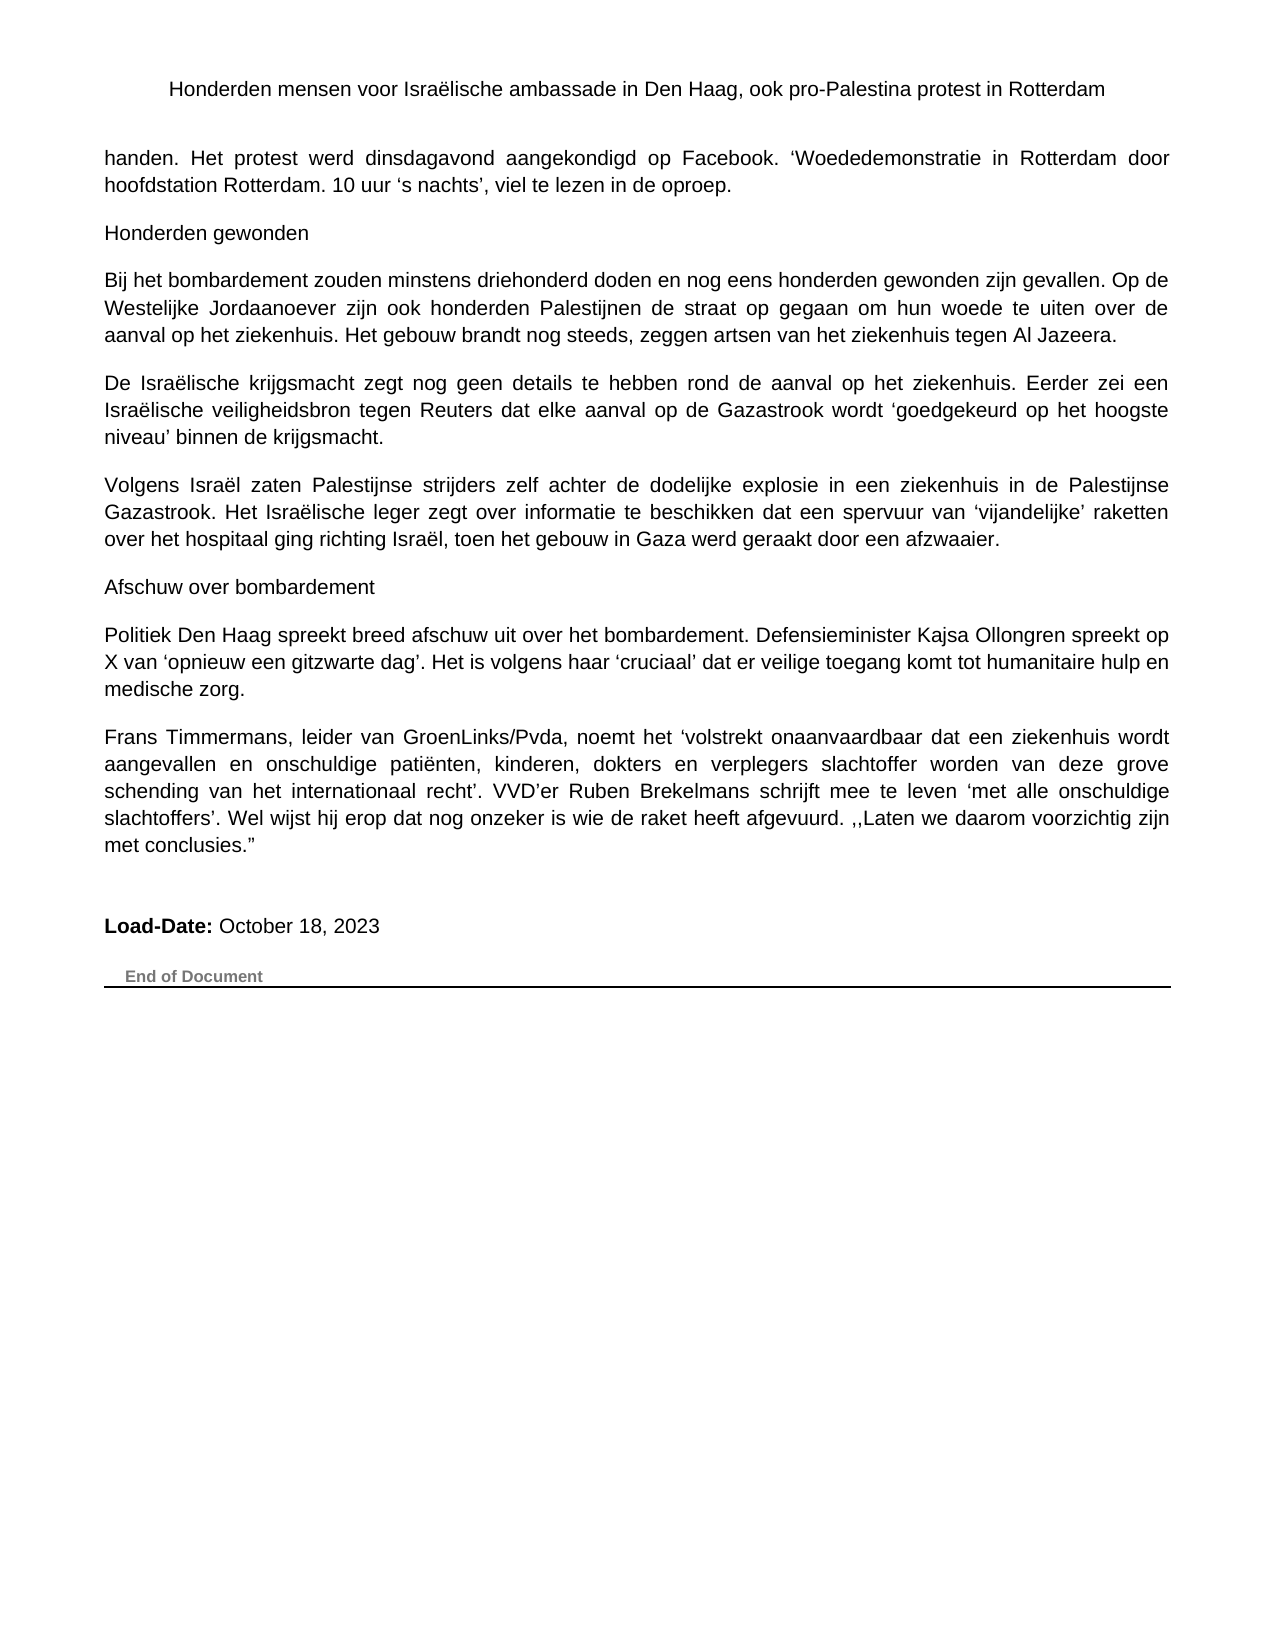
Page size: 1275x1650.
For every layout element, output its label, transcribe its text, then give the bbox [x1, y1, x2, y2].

text Afschuw over bombardement [104, 571, 1171, 598]
text De Israëlische krijgsmacht zegt nog geen details te hebben rond de aanval op het ziekenhuis. Eerder zei een Israëlische veiligheidsbron tegen Reuters dat elke aanval op de Gazastrook wordt ‘goedgekeurd op het hoogste niveau’ binnen de krijgsmacht. [104, 367, 1171, 448]
text End of Document [125, 966, 1171, 986]
text Volgens Israël zaten Palestijnse strijders zelf achter de dodelijke explosie in een ziekenhuis in de Palestijnse Gazastrook. Het Israëlische leger zegt over informatie te beschikken dat een spervuur van ‘vijandelijke’ raketten over het hospitaal ging richting Israël, toen het gebouw in Gaza werd geraakt door een afzwaaier. [104, 469, 1171, 551]
text Frans Timmermans, leider van GroenLinks/Pvda, noemt het ‘volstrekt onaanvaardbaar dat een ziekenhuis wordt aangevallen en onschuldige patiënten, kinderen, dokters en verplegers slachtoffer worden van deze grove schending van het internationaal recht’. VVD’er Ruben Brekelmans schrijft mee te leven ‘met alle onschuldige slachtoffers’. Wel wijst hij erop dat nog onzeker is wie de raket heeft afgevuurd. ,,Laten we daarom voorzichtig zijn met conclusies.” [104, 721, 1171, 857]
text Load-Date: October 18, 2023 [104, 882, 1171, 938]
text Bij het bombardement zouden minstens driehonderd doden en nog eens honderden gewonden zijn gevallen. Op de Westelijke Jordaanoever zijn ook honderden Palestijnen de straat op gegaan om hun woede te uiten over de aanval op het ziekenhuis. Het gebouw brandt nog steeds, zeggen artsen van het ziekenhuis tegen Al Jazeera. [104, 265, 1171, 346]
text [104, 142, 1171, 196]
text Politiek Den Haag spreekt breed afschuw uit over het bombardement. Defensieminister Kajsa Ollongren spreekt op X van ‘opnieuw een gitzwarte dag’. Het is volgens haar ‘cruciaal’ dat er veilige toegang komt tot humanitaire hulp en medische zorg. [104, 619, 1171, 701]
text Honderden gewonden [104, 217, 1171, 244]
